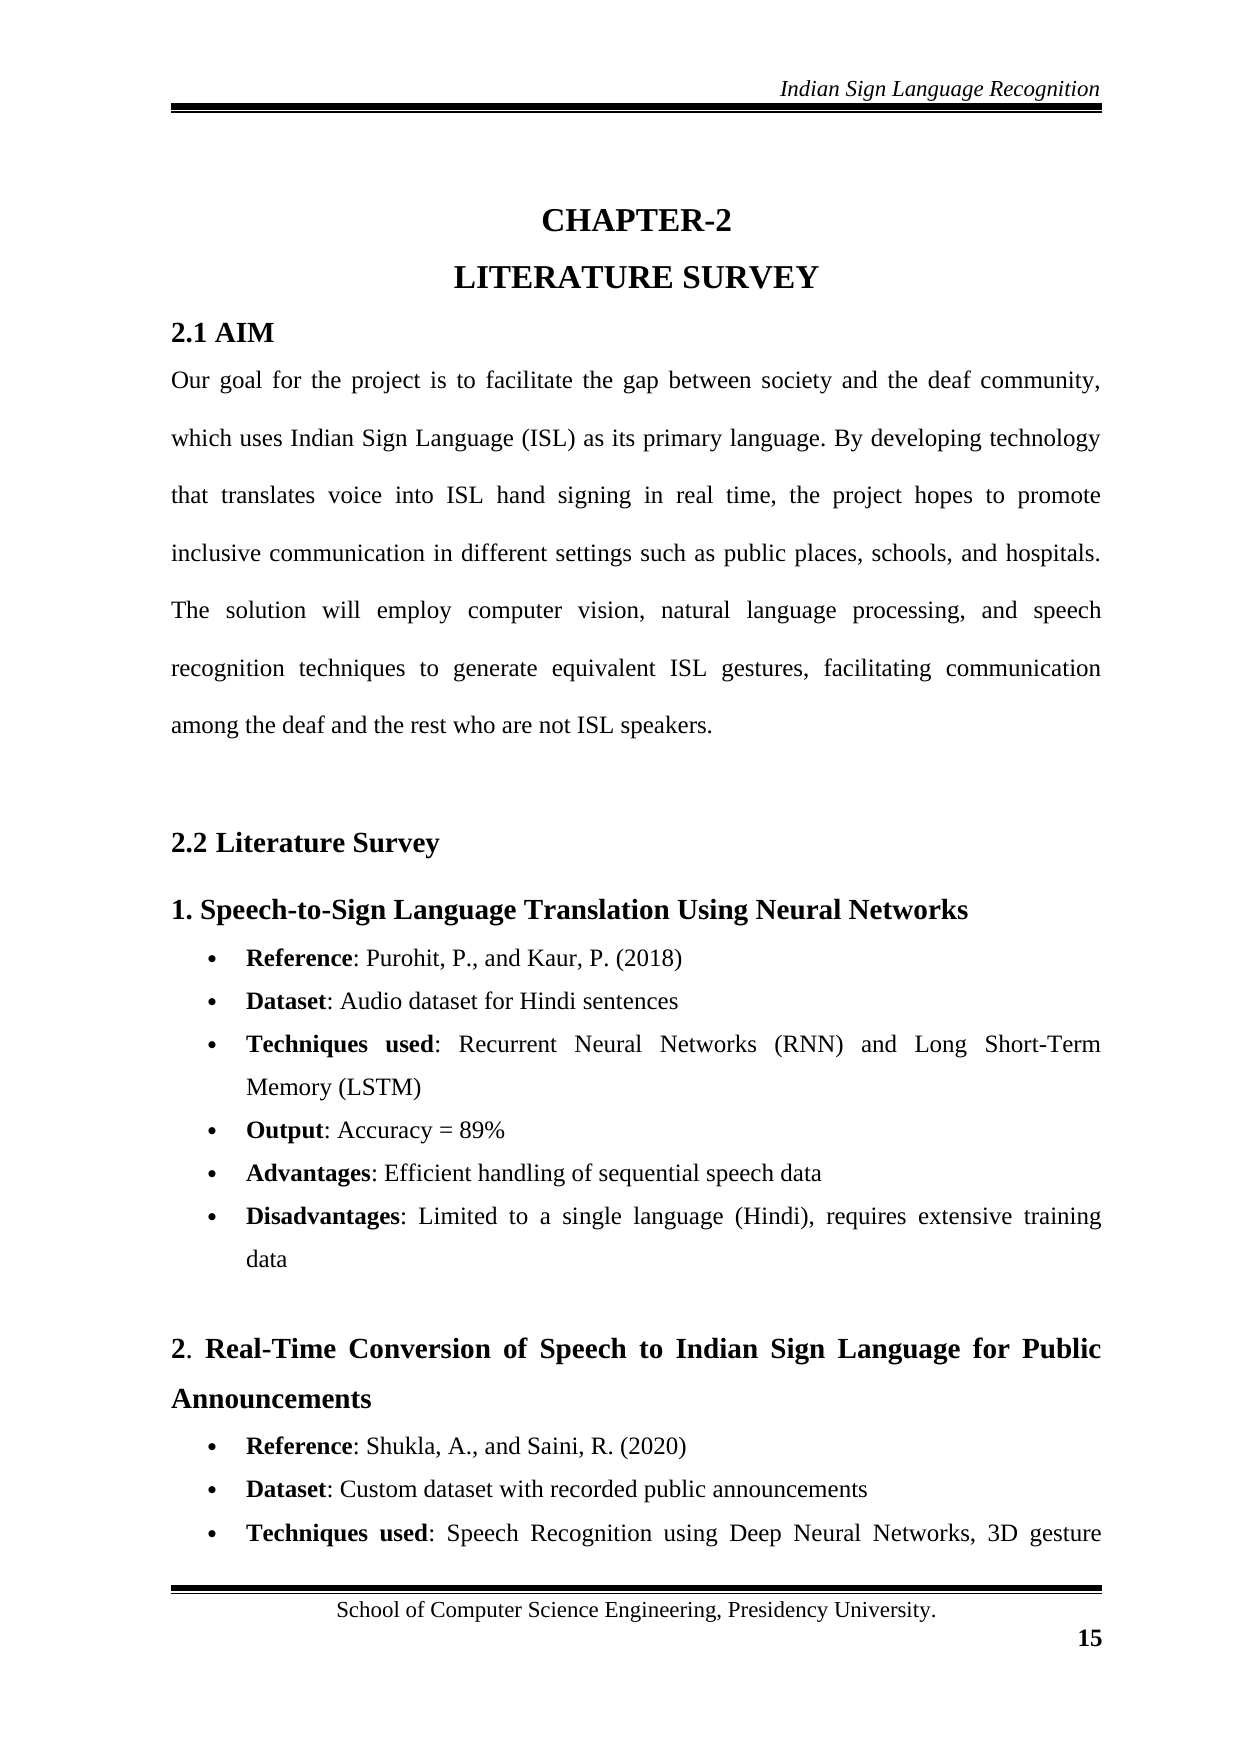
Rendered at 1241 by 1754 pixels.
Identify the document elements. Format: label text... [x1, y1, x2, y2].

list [208, 1518, 1102, 1546]
list Techniques used: Recurrent Neural Networks (RNN) and Long Short-Term Memory (LSTM) [208, 1029, 1102, 1101]
text LITERATURE SURVEY [171, 257, 1102, 296]
list Reference: Purohit, P., and Kaur, P. (2018) [208, 943, 1102, 971]
text Our goal for the project is to facilitate the gap between society and the deaf community, which uses Indian Sign Language (ISL) as its primary language. By developing technology that translates voice into ISL hand signing in real time, the project hopes to promote inclusive communication in different settings such as public places, schools, and hospitals. The solution will employ computer vision, natural language processing, and speech recognition techniques to generate equivalent ISL gestures, facilitating communication among the deaf and the rest who are not ISL speakers. [171, 365, 1102, 739]
text 1. Speech-to-Sign Language Translation Using Neural Networks [171, 892, 1102, 926]
list Dataset: Custom dataset with recorded public announcements [208, 1474, 1102, 1503]
list Disadvantages: Limited to a single language (Hindi), requires extensive training data [208, 1201, 1102, 1273]
list Dataset: Audio dataset for Hindi sentences [208, 986, 1102, 1014]
list Reference: Shukla, A., and Saini, R. (2020) [208, 1431, 1102, 1460]
list Advantages: Efficient handling of sequential speech data [208, 1158, 1102, 1187]
text 2.1 AIM [171, 315, 1102, 348]
text CHAPTER-2 [171, 200, 1102, 238]
list Output: Accuracy = 89% [208, 1115, 1102, 1144]
list Literature Survey [171, 825, 1102, 859]
text 2. Real-Time Conversion of Speech to Indian Sign Language for Public Announcements [171, 1331, 1102, 1415]
